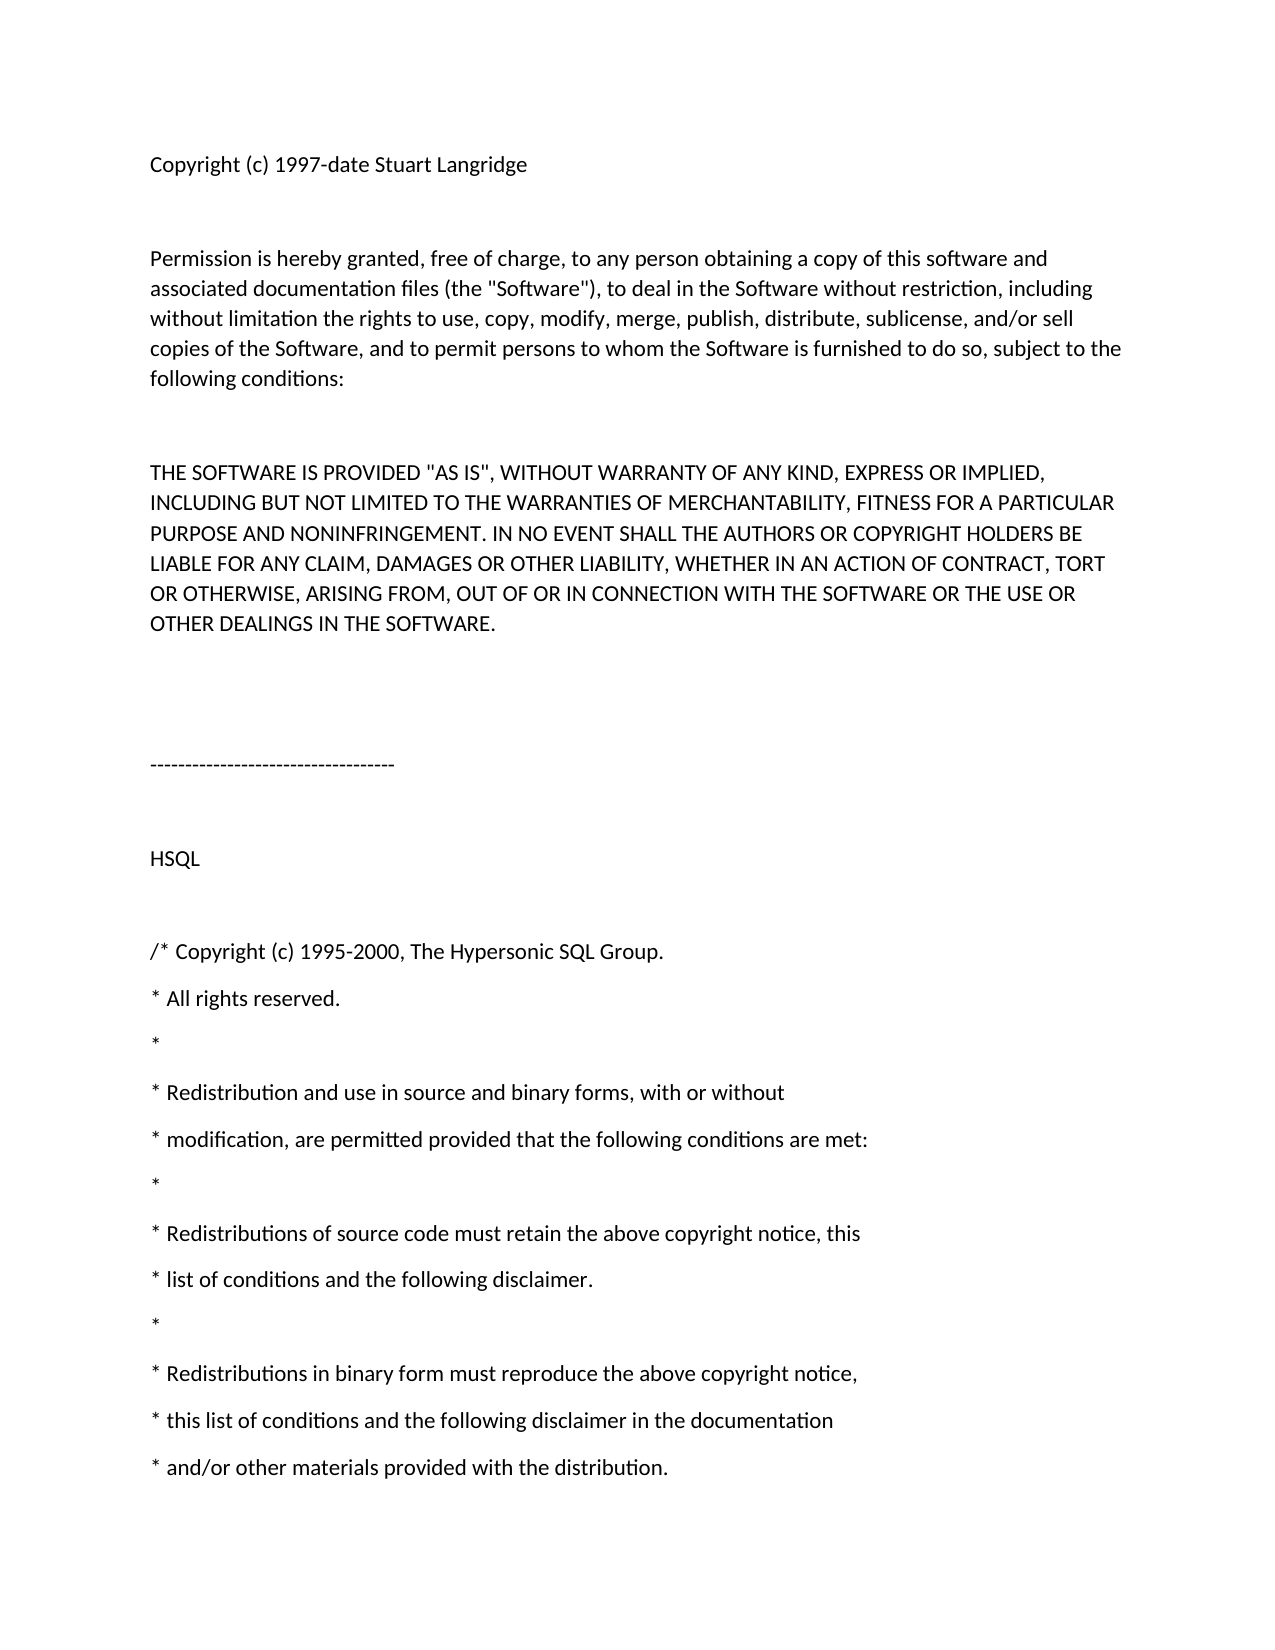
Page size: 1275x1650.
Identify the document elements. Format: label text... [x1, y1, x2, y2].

text ----------------------------------- [150, 750, 1125, 778]
text Copyright (c) 1997-date Stuart Langridge [150, 150, 1125, 178]
text HSQL [150, 844, 1125, 872]
text * [150, 1031, 1125, 1059]
text /* Copyright (c) 1995-2000, The Hypersonic SQL Group. [150, 937, 1125, 966]
text * Redistributions of source code must retain the above copyright notice, this [150, 1219, 1125, 1247]
text * modification, are permitted provided that the following conditions are met: [150, 1125, 1125, 1153]
text * Redistributions in binary form must reproduce the above copyright notice, [150, 1359, 1125, 1387]
text * All rights reserved. [150, 984, 1125, 1012]
text * [150, 1312, 1125, 1341]
text THE SOFTWARE IS PROVIDED "AS IS", WITHOUT WARRANTY OF ANY KIND, EXPRESS OR IMPLIED, INCLUDING BUT NOT LIMITED TO THE WARRANTIES OF MERCHANTABILITY, FITNESS FOR A PARTICULAR PURPOSE AND NONINFRINGEMENT. IN NO EVENT SHALL THE AUTHORS OR COPYRIGHT HOLDERS BE LIABLE FOR ANY CLAIM, DAMAGES OR OTHER LIABILITY, WHETHER IN AN ACTION OF CONTRACT, TORT OR OTHERWISE, ARISING FROM, OUT OF OR IN CONNECTION WITH THE SOFTWARE OR THE USE OR OTHER DEALINGS IN THE SOFTWARE. [150, 458, 1125, 637]
text * [150, 1172, 1125, 1200]
text * list of conditions and the following disclaimer. [150, 1266, 1125, 1294]
text Permission is hereby granted, free of charge, to any person obtaining a copy of this software and associated documentation files (the "Software"), to deal in the Software without restriction, including without limitation the rights to use, copy, modify, merge, publish, distribute, sublicense, and/or sell copies of the Software, and to permit persons to whom the Software is furnished to do so, subject to the following conditions: [150, 244, 1125, 393]
text * and/or other materials provided with the distribution. [150, 1453, 1125, 1481]
text * Redistribution and use in source and binary forms, with or without [150, 1078, 1125, 1106]
text * this list of conditions and the following disclaimer in the documentation [150, 1406, 1125, 1434]
